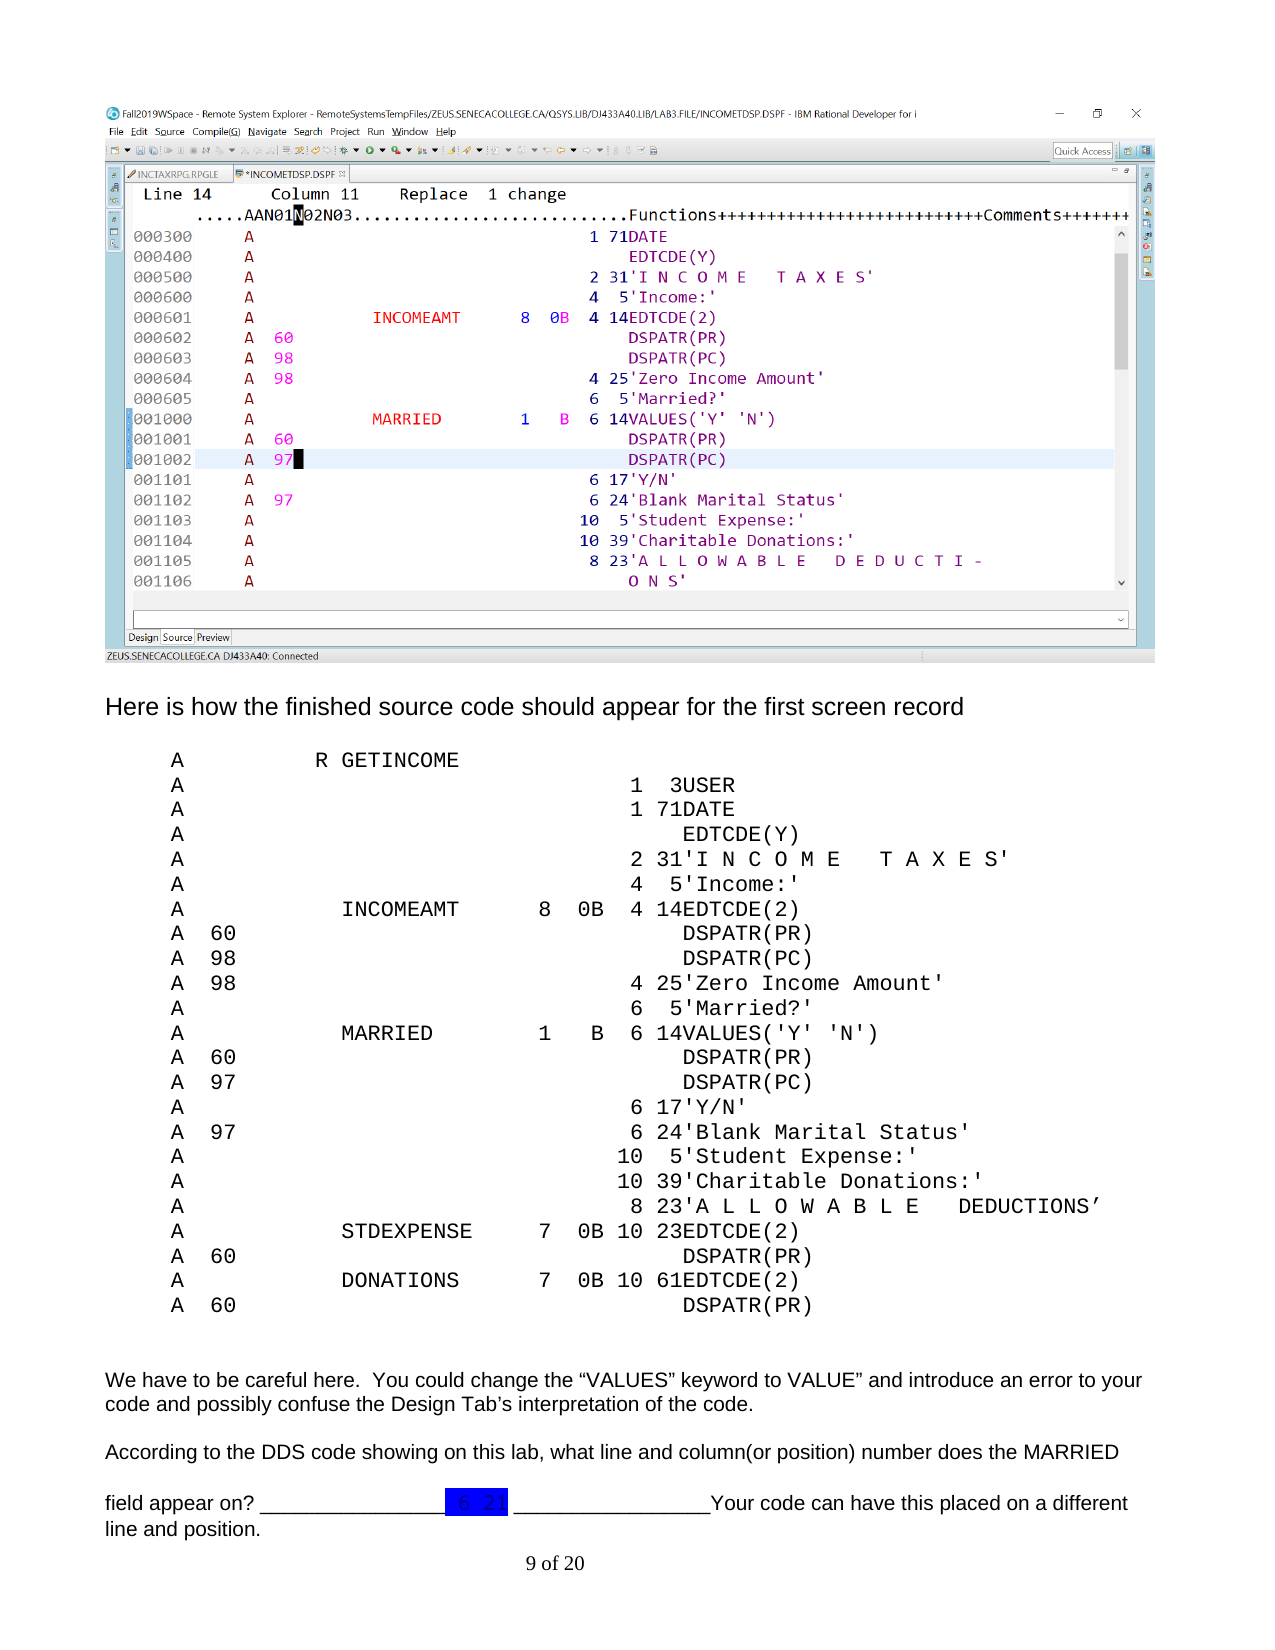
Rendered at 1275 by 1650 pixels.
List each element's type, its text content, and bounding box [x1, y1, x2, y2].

text A 1 71DATE [105, 799, 1155, 823]
text A 1 3USER [105, 774, 1155, 799]
text A 10 39'Charitable Donations:' [105, 1171, 1155, 1195]
text A 4 5'Income:' [105, 873, 1155, 898]
text A MARRIED 1 B 6 14VALUES('Y' 'N') [105, 1022, 1155, 1047]
text A 2 31'I N C O M E T A X E S' [105, 848, 1155, 873]
text A 60 DSPATR(PR) [105, 1245, 1155, 1270]
text A 6 5'Married?' [105, 997, 1155, 1022]
text A 6 17'Y/N' [105, 1096, 1155, 1121]
text A 10 5'Student Expense:' [105, 1146, 1155, 1171]
text A INCOMEAMT 8 0B 4 14EDTCDE(2) [105, 898, 1155, 923]
picture [105, 105, 1155, 663]
text A 60 DSPATR(PR) [105, 923, 1155, 947]
text We have to be careful here. You could change the “VALUES” keyword to VALUE” and introduce an error to your code and possibly confuse the Design Tab’s interpretation of the code. [105, 1368, 1155, 1416]
text A 97 DSPATR(PC) [105, 1071, 1155, 1096]
text A EDTCDE(Y) [105, 823, 1155, 848]
text A 60 DSPATR(PR) [105, 1294, 1155, 1319]
text A 97 6 24'Blank Marital Status' [105, 1121, 1155, 1146]
text A 98 DSPATR(PC) [105, 947, 1155, 972]
text field appear on? ________________ 6 21 _________________Your code can have this placed on a different line and position. [105, 1488, 1155, 1540]
text A 60 DSPATR(PR) [105, 1047, 1155, 1071]
text A 8 23'A L L O W A B L E DEDUCTIONS’ [105, 1195, 1155, 1220]
text A 98 4 25'Zero Income Amount' [105, 972, 1155, 997]
text According to the DDS code showing on this lab, what line and column(or position) number does the MARRIED [105, 1440, 1155, 1464]
text Here is how the finished source code should appear for the first screen record [105, 692, 1155, 720]
text A STDEXPENSE 7 0B 10 23EDTCDE(2) [105, 1220, 1155, 1245]
text A R GETINCOME [105, 749, 1155, 774]
text A DONATIONS 7 0B 10 61EDTCDE(2) [105, 1270, 1155, 1294]
